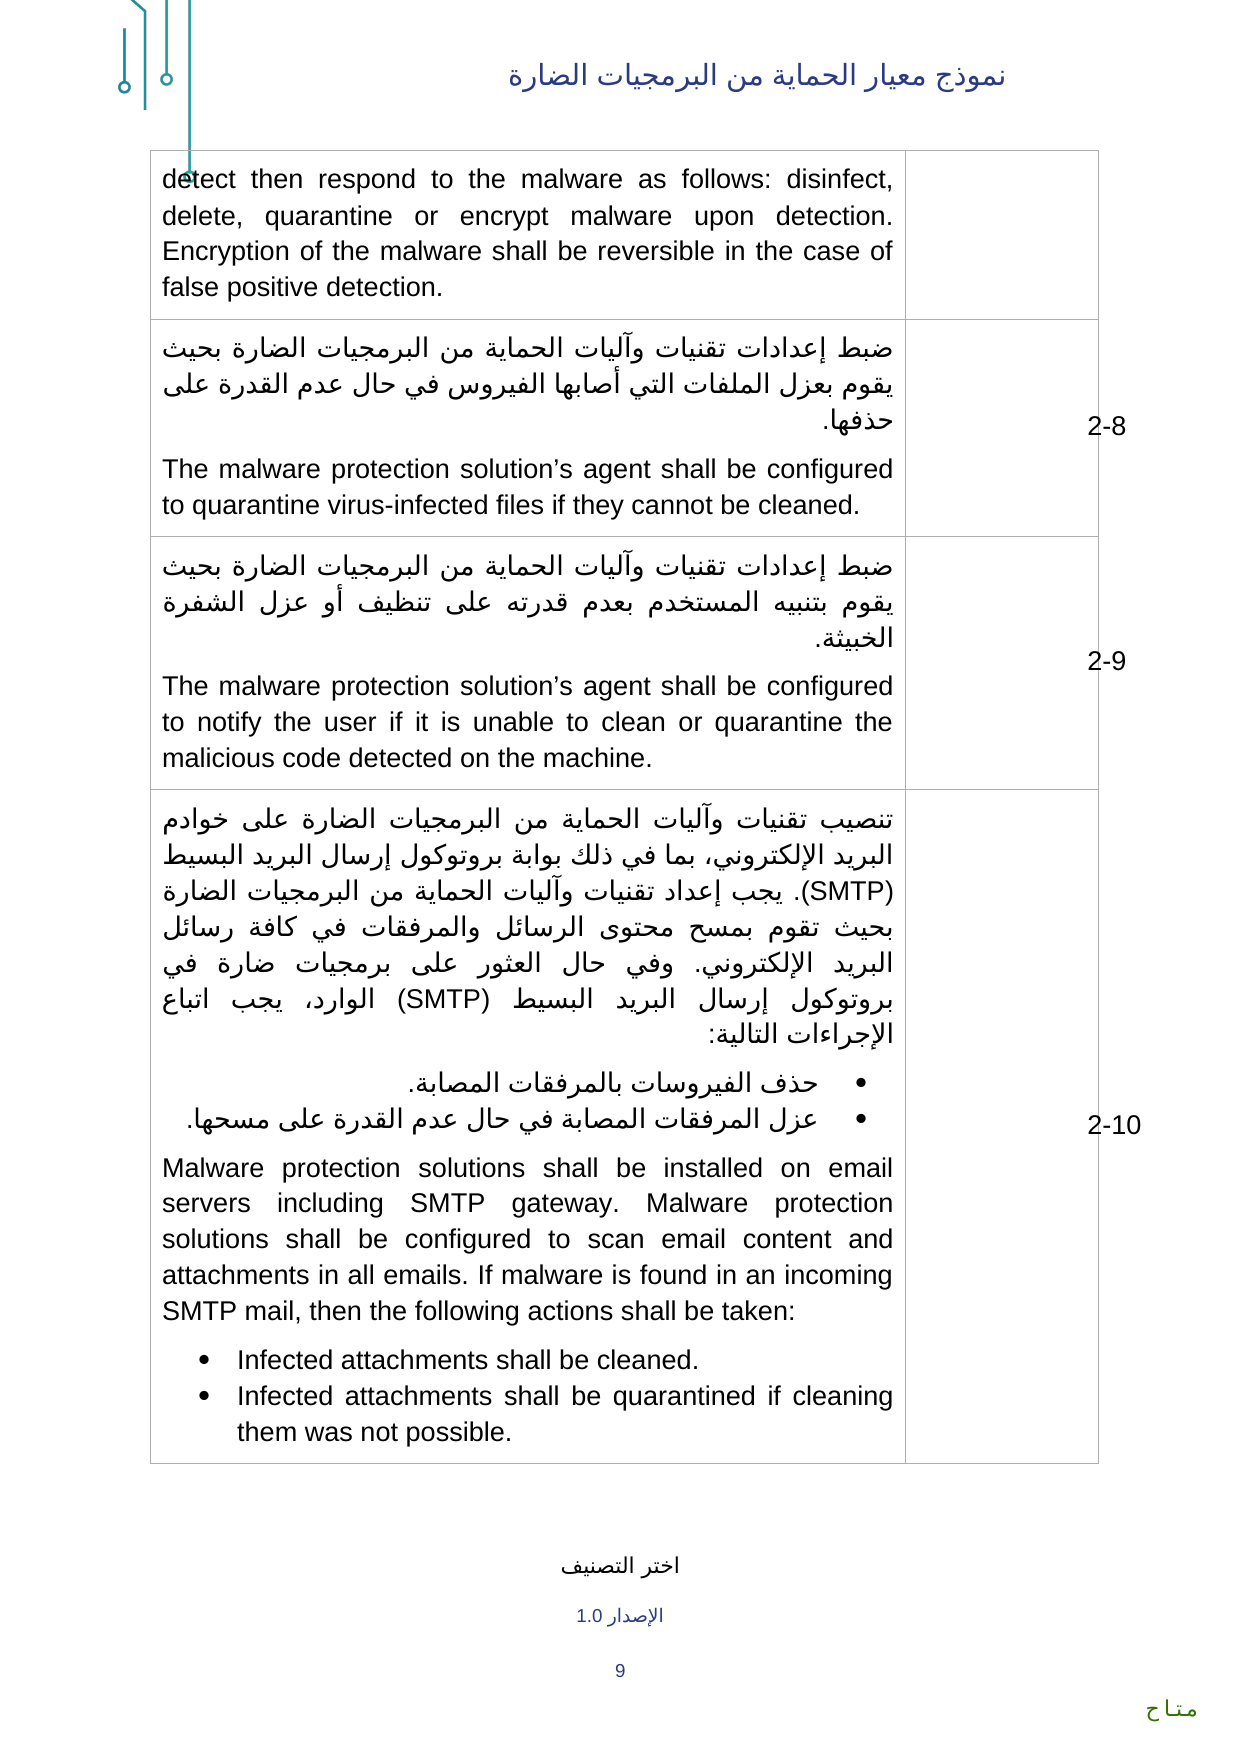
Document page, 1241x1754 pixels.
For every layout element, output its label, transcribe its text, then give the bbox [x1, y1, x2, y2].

picture [94, 0, 224, 201]
table_cell [906, 320, 1098, 536]
table_cell ضبط إعدادات تقنيات وآليات الحماية من البرمجيات الضارة بحيث يقوم بتنبيه المستخدم بعدم قدرته على تنظيف أو عزل الشفرة الخبيثة. The malware protection solution’s agent shall be configured to notify the user if it is unable to clean or quarantine the malicious code detected on the machine. [151, 537, 905, 789]
table_cell تنصيب تقنيات وآليات الحماية من البرمجيات الضارة على خوادم البريد الإلكتروني، بما في ذلك بوابة بروتوكول إرسال البريد البسيط (SMTP). يجب إعداد تقنيات وآليات الحماية من البرمجيات الضارة بحيث تقوم بمسح محتوى الرسائل والمرفقات في كافة رسائل البريد الإلكتروني. وفي حال العثور على برمجيات ضارة في بروتوكول إرسال البريد البسيط (SMTP) الوارد، يجب اتباع الإجراءات التالية: حذف الفيروسات بالمرفقات المصابة. عزل المرفقات المصابة في حال عدم القدرة على مسحها. Malware protection solutions shall be installed on email servers including SMTP gateway. Malware protection solutions shall be configured to scan email content and attachments in all emails. If malware is found in an incoming SMTP mail, then the following actions shall be taken: Infected attachments shall be cleaned. Infected attachments shall be quarantined if cleaning them was not possible. [151, 790, 905, 1463]
table_cell [906, 151, 1098, 319]
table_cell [151, 151, 905, 319]
table_cell ضبط إعدادات تقنيات وآليات الحماية من البرمجيات الضارة بحيث يقوم بعزل الملفات التي أصابها الفيروس في حال عدم القدرة على حذفها. The malware protection solution’s agent shall be configured to quarantine virus-infected files if they cannot be cleaned. [151, 320, 905, 536]
table_cell [906, 537, 1098, 789]
table_cell [906, 790, 1098, 1463]
